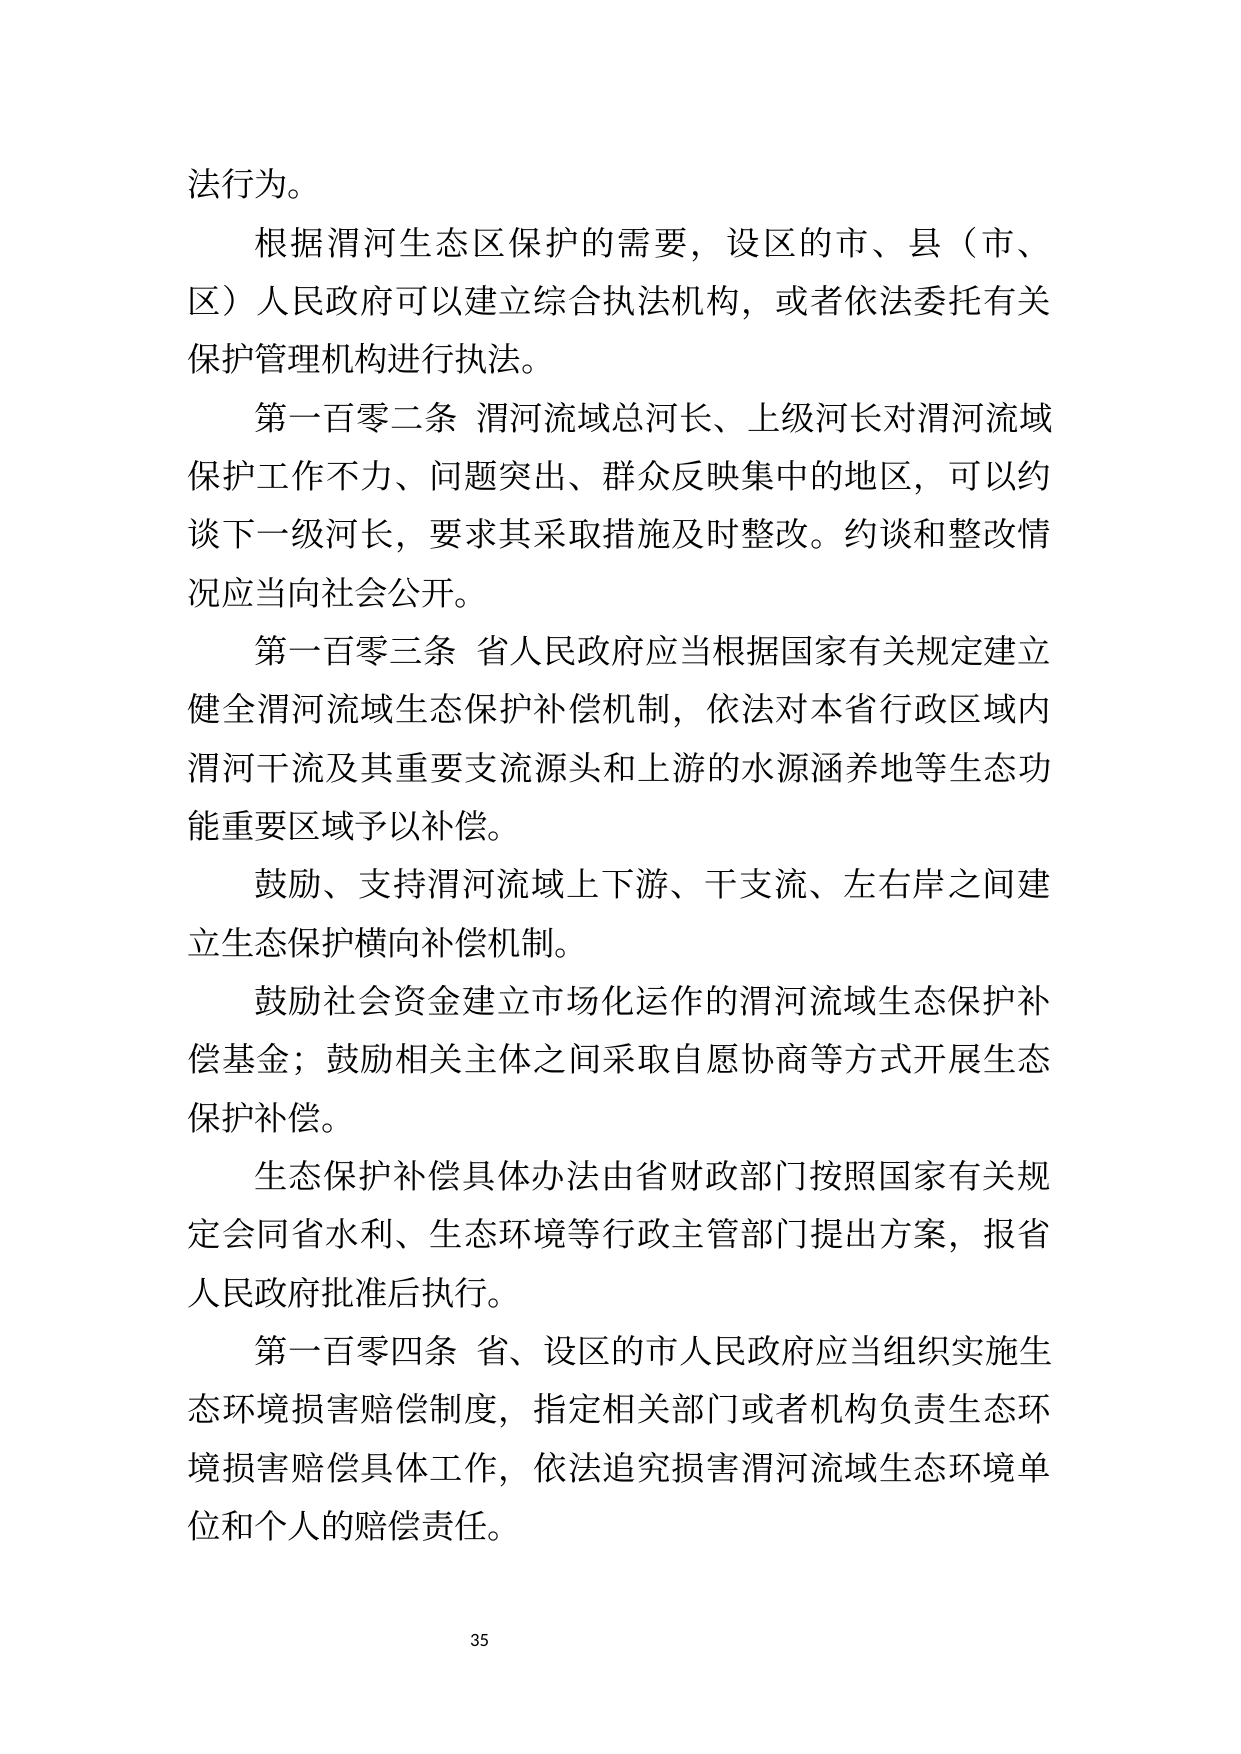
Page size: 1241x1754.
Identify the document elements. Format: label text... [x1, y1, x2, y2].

text 鼓励、支持渭河流域上下游、干支流、左右岸之间建立生态保护横向补偿机制。 [187, 850, 1053, 967]
text 生态保护补偿具体办法由省财政部门按照国家有关规定会同省水利、生态环境等行政主管部门提出方案，报省人民政府批准后执行。 [187, 1142, 1053, 1317]
text 第一百零三条 省人民政府应当根据国家有关规定建立健全渭河流域生态保护补偿机制，依法对本省行政区域内渭河干流及其重要支流源头和上游的水源涵养地等生态功能重要区域予以补偿。 [187, 617, 1053, 850]
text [187, 150, 1053, 208]
text 第一百零二条 渭河流域总河长、上级河长对渭河流域保护工作不力、问题突出、群众反映集中的地区，可以约谈下一级河长，要求其采取措施及时整改。约谈和整改情况应当向社会公开。 [187, 383, 1053, 617]
text 第一百零四条 省、设区的市人民政府应当组织实施生态环境损害赔偿制度，指定相关部门或者机构负责生态环境损害赔偿具体工作，依法追究损害渭河流域生态环境单位和个人的赔偿责任。 [187, 1317, 1053, 1550]
text 根据渭河生态区保护的需要，设区的市、县（市、区）人民政府可以建立综合执法机构，或者依法委托有关保护管理机构进行执法。 [187, 208, 1053, 383]
text 鼓励社会资金建立市场化运作的渭河流域生态保护补偿基金；鼓励相关主体之间采取自愿协商等方式开展生态保护补偿。 [187, 967, 1053, 1142]
